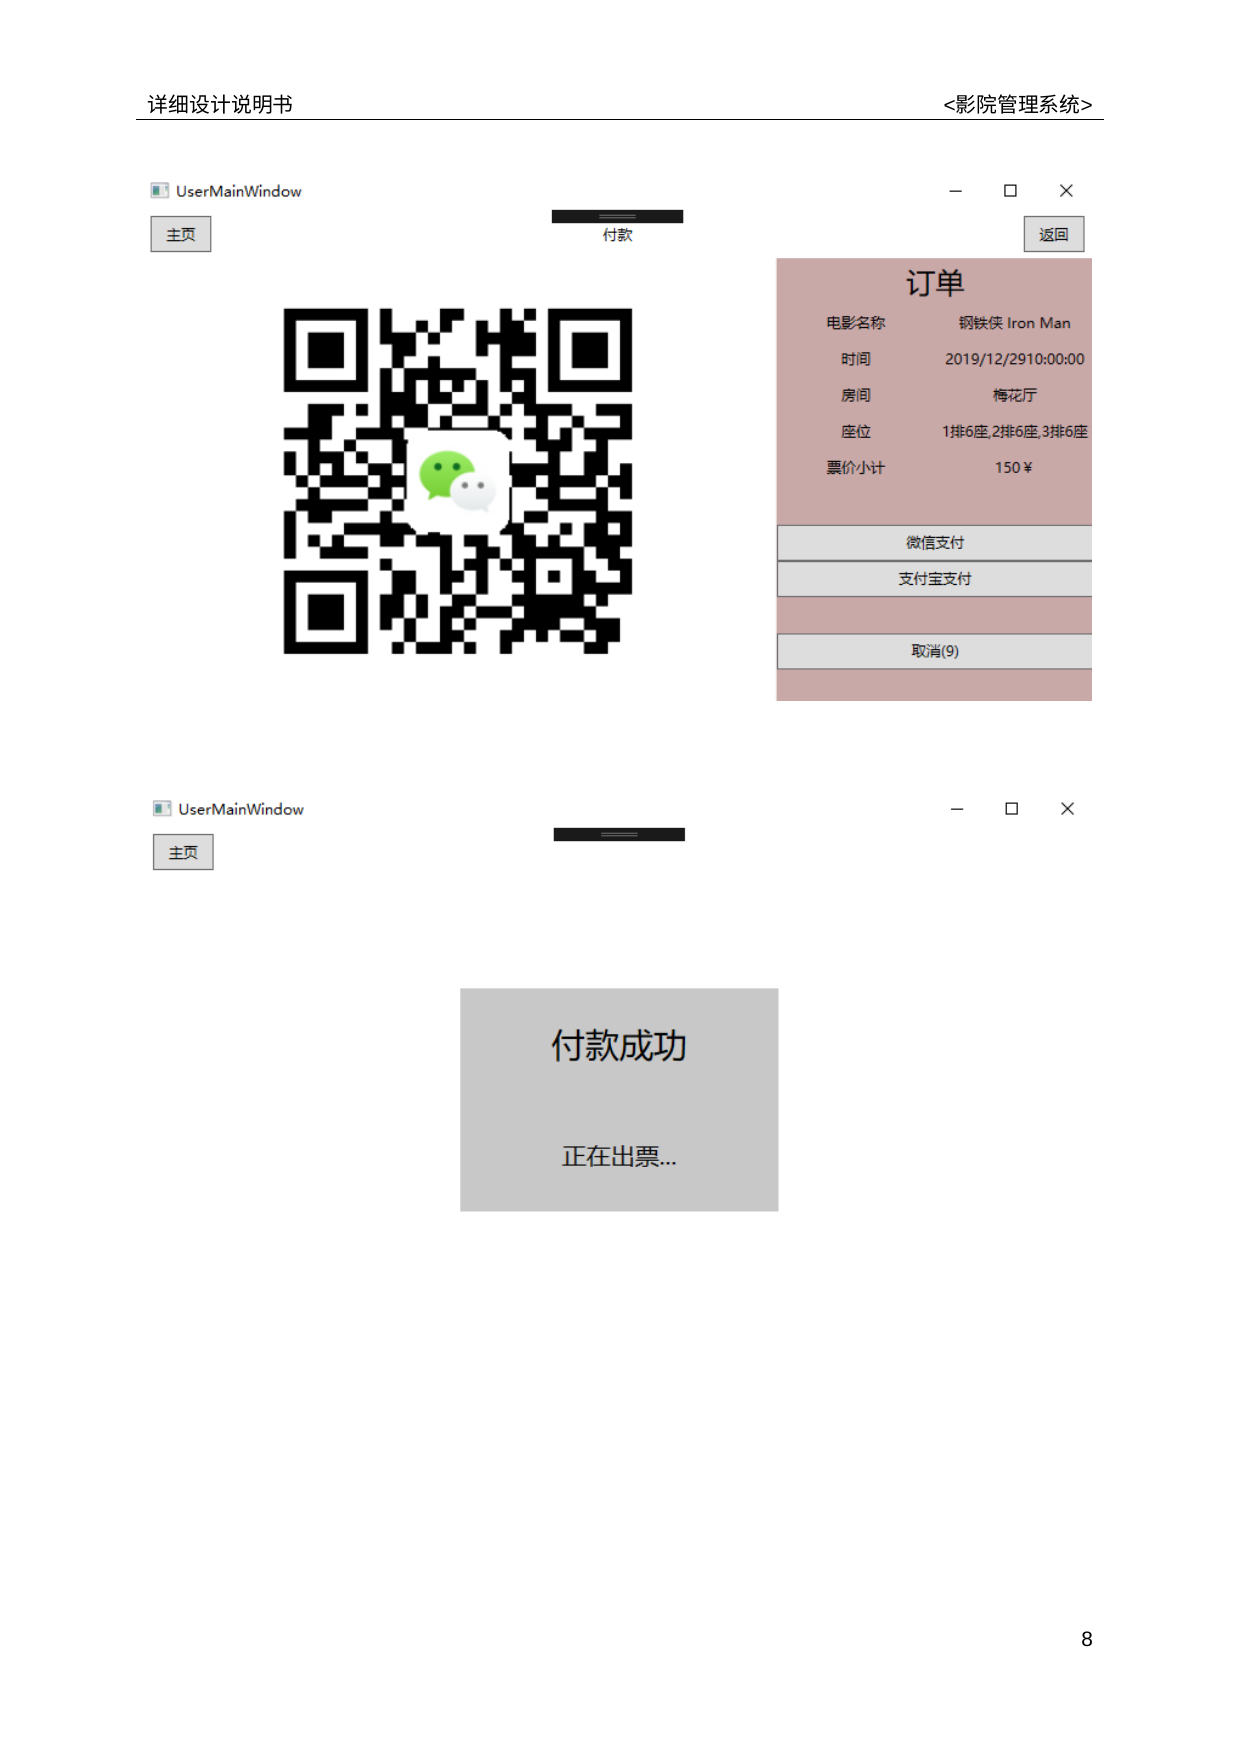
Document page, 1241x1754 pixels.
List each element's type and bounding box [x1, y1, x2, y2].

picture [147, 175, 1092, 701]
picture [147, 793, 1092, 1319]
